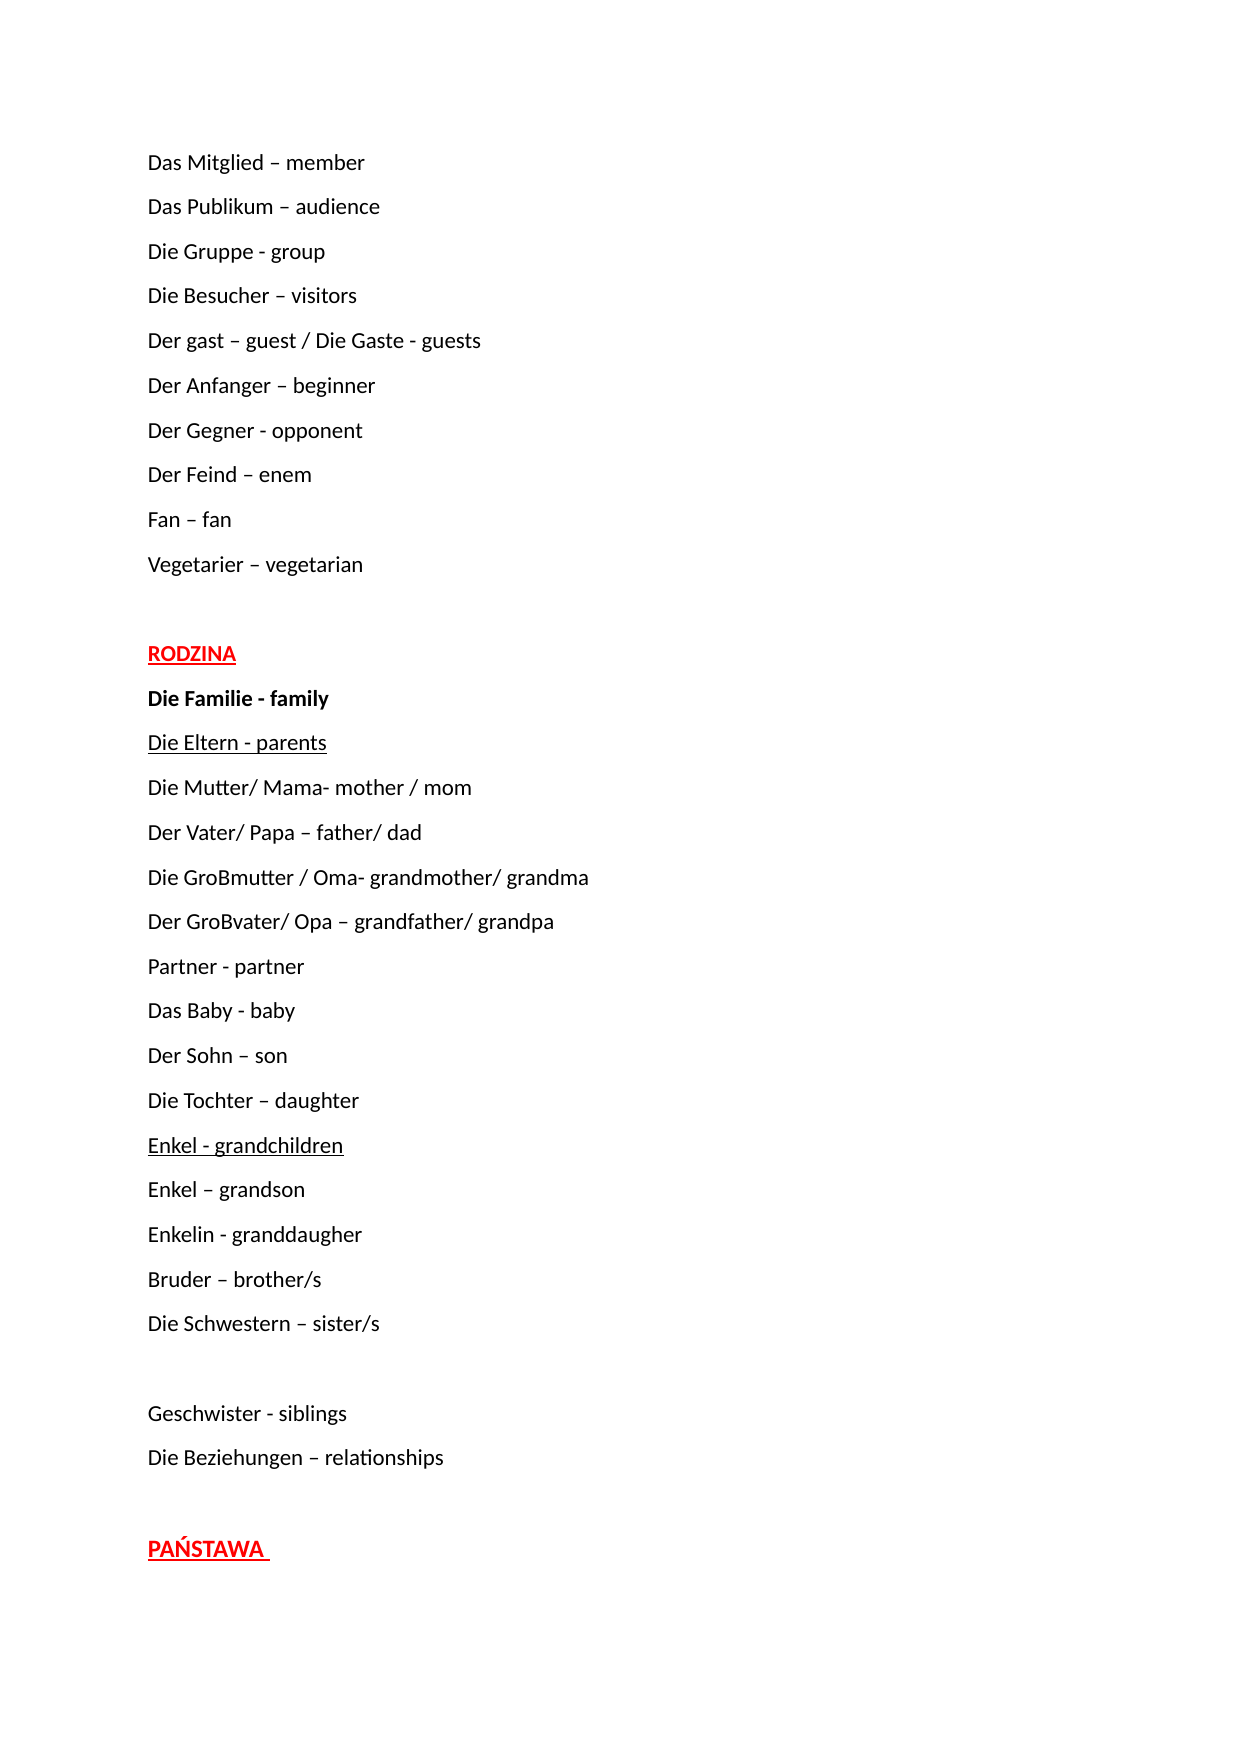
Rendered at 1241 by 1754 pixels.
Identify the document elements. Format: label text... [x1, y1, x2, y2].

text Enkel - grandchildren [148, 1131, 1093, 1159]
text Fan – fan [148, 505, 1093, 533]
text Die Eltern - parents [148, 728, 1093, 757]
text Geschwister - siblings [148, 1399, 1093, 1427]
text Der gast – guest / Die Gaste - guests [148, 326, 1093, 354]
text Vegetarier – vegetarian [148, 550, 1093, 578]
text Der Vater/ Papa – father/ dad [148, 818, 1093, 846]
text Die Besucher – visitors [148, 282, 1093, 310]
text PAŃSTAWA [148, 1533, 1093, 1563]
text Das Baby - baby [148, 997, 1093, 1025]
text Der Sohn – son [148, 1041, 1093, 1069]
text Die GroBmutter / Oma- grandmother/ grandma [148, 863, 1093, 891]
text Die Gruppe - group [148, 237, 1093, 265]
text Der Anfanger – beginner [148, 371, 1093, 399]
text Enkelin - granddaugher [148, 1220, 1093, 1248]
text Der Feind – enem [148, 460, 1093, 488]
text Enkel – grandson [148, 1175, 1093, 1203]
text Die Mutter/ Mama- mother / mom [148, 773, 1093, 801]
text Partner - partner [148, 952, 1093, 980]
text Die Schwestern – sister/s [148, 1309, 1093, 1337]
text Die Familie - family [148, 684, 1093, 712]
text Das Publikum – audience [148, 192, 1093, 220]
text Der GroBvater/ Opa – grandfather/ grandpa [148, 907, 1093, 935]
text Der Gegner - opponent [148, 416, 1093, 444]
text Die Tochter – daughter [148, 1086, 1093, 1114]
text Bruder – brother/s [148, 1265, 1093, 1293]
text RODZINA [148, 639, 1093, 667]
text Das Mitglied – member [148, 148, 1093, 176]
text Die Beziehungen – relationships [148, 1443, 1093, 1472]
